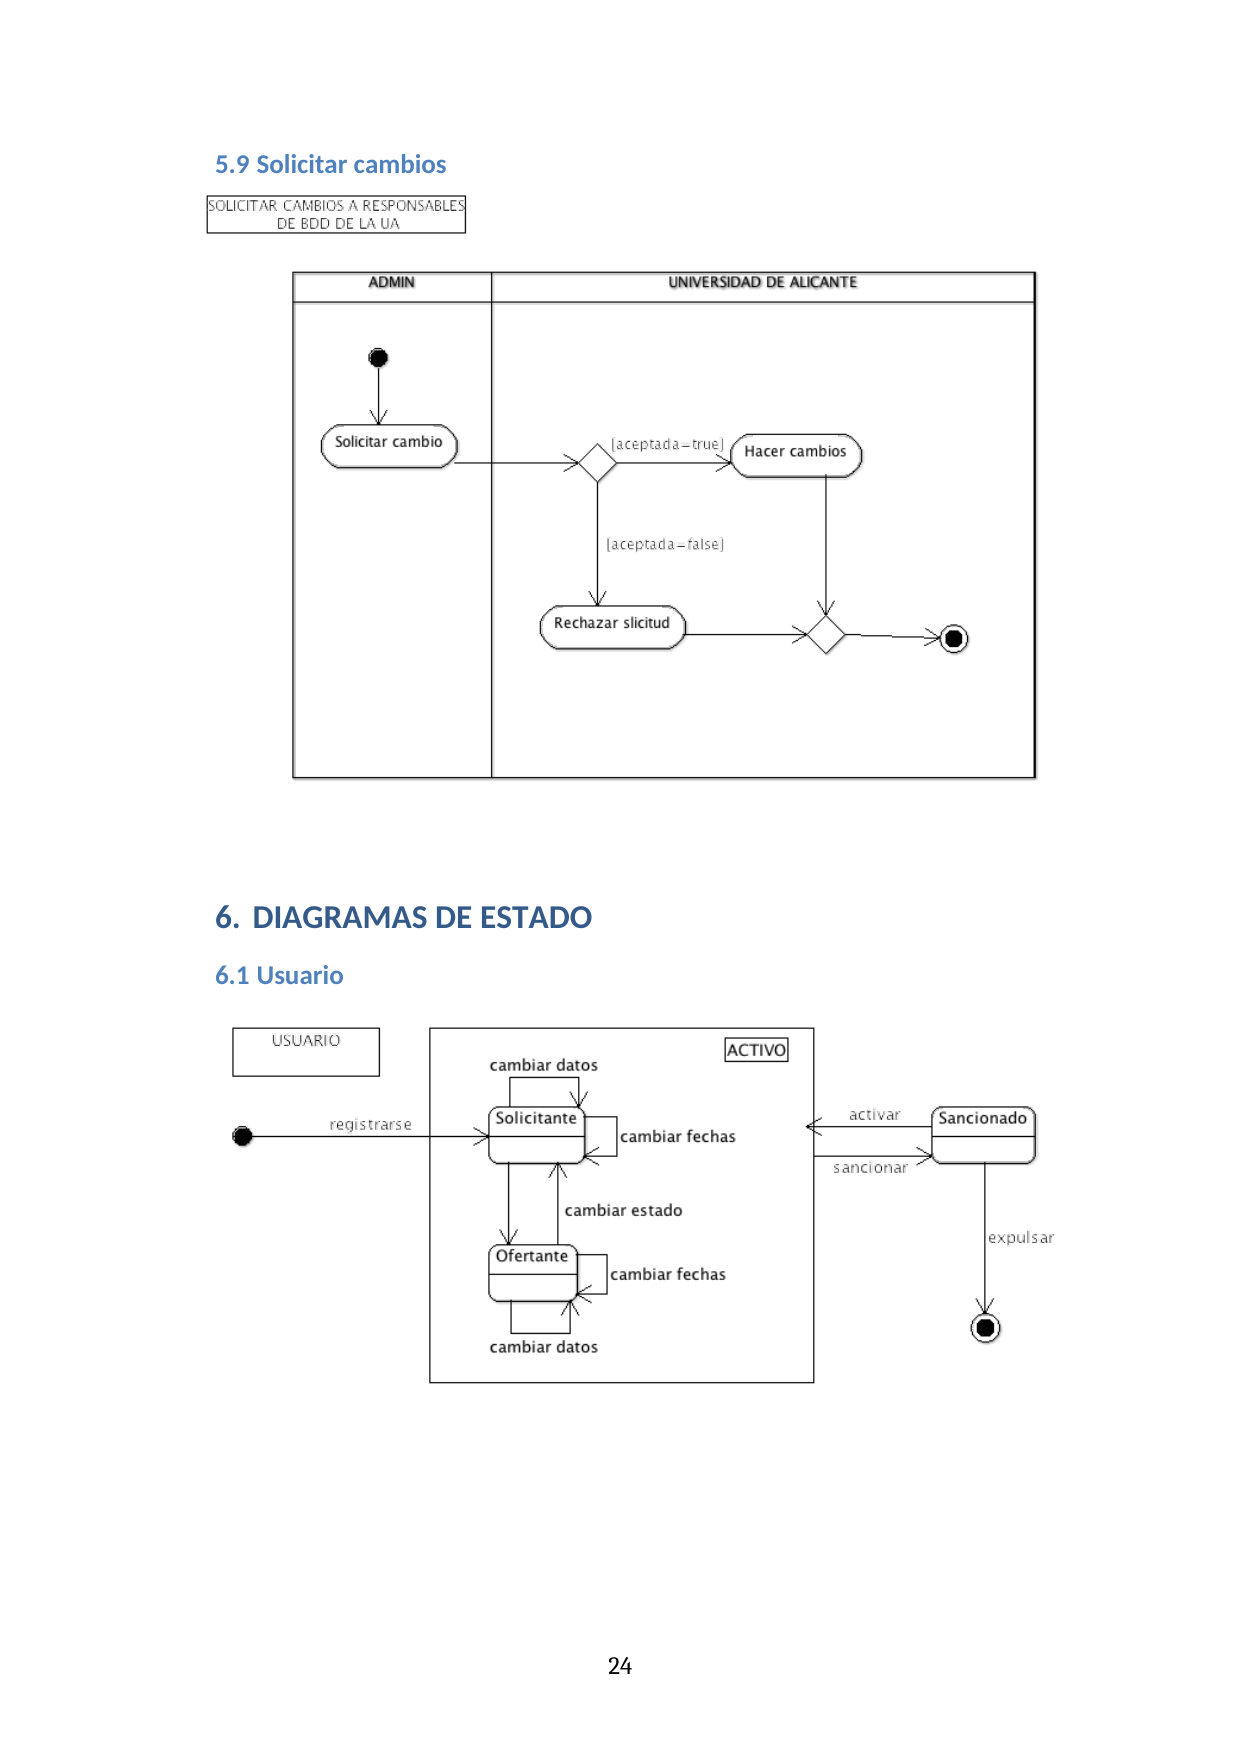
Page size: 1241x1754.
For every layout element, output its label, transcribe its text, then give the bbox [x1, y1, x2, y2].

subtitle Solicitar cambios [215, 148, 1063, 181]
subtitle DIAGRAMAS DE ESTADO [215, 896, 1063, 937]
picture [177, 180, 1061, 789]
picture [214, 1008, 1068, 1440]
subtitle Usuario [215, 958, 1063, 991]
